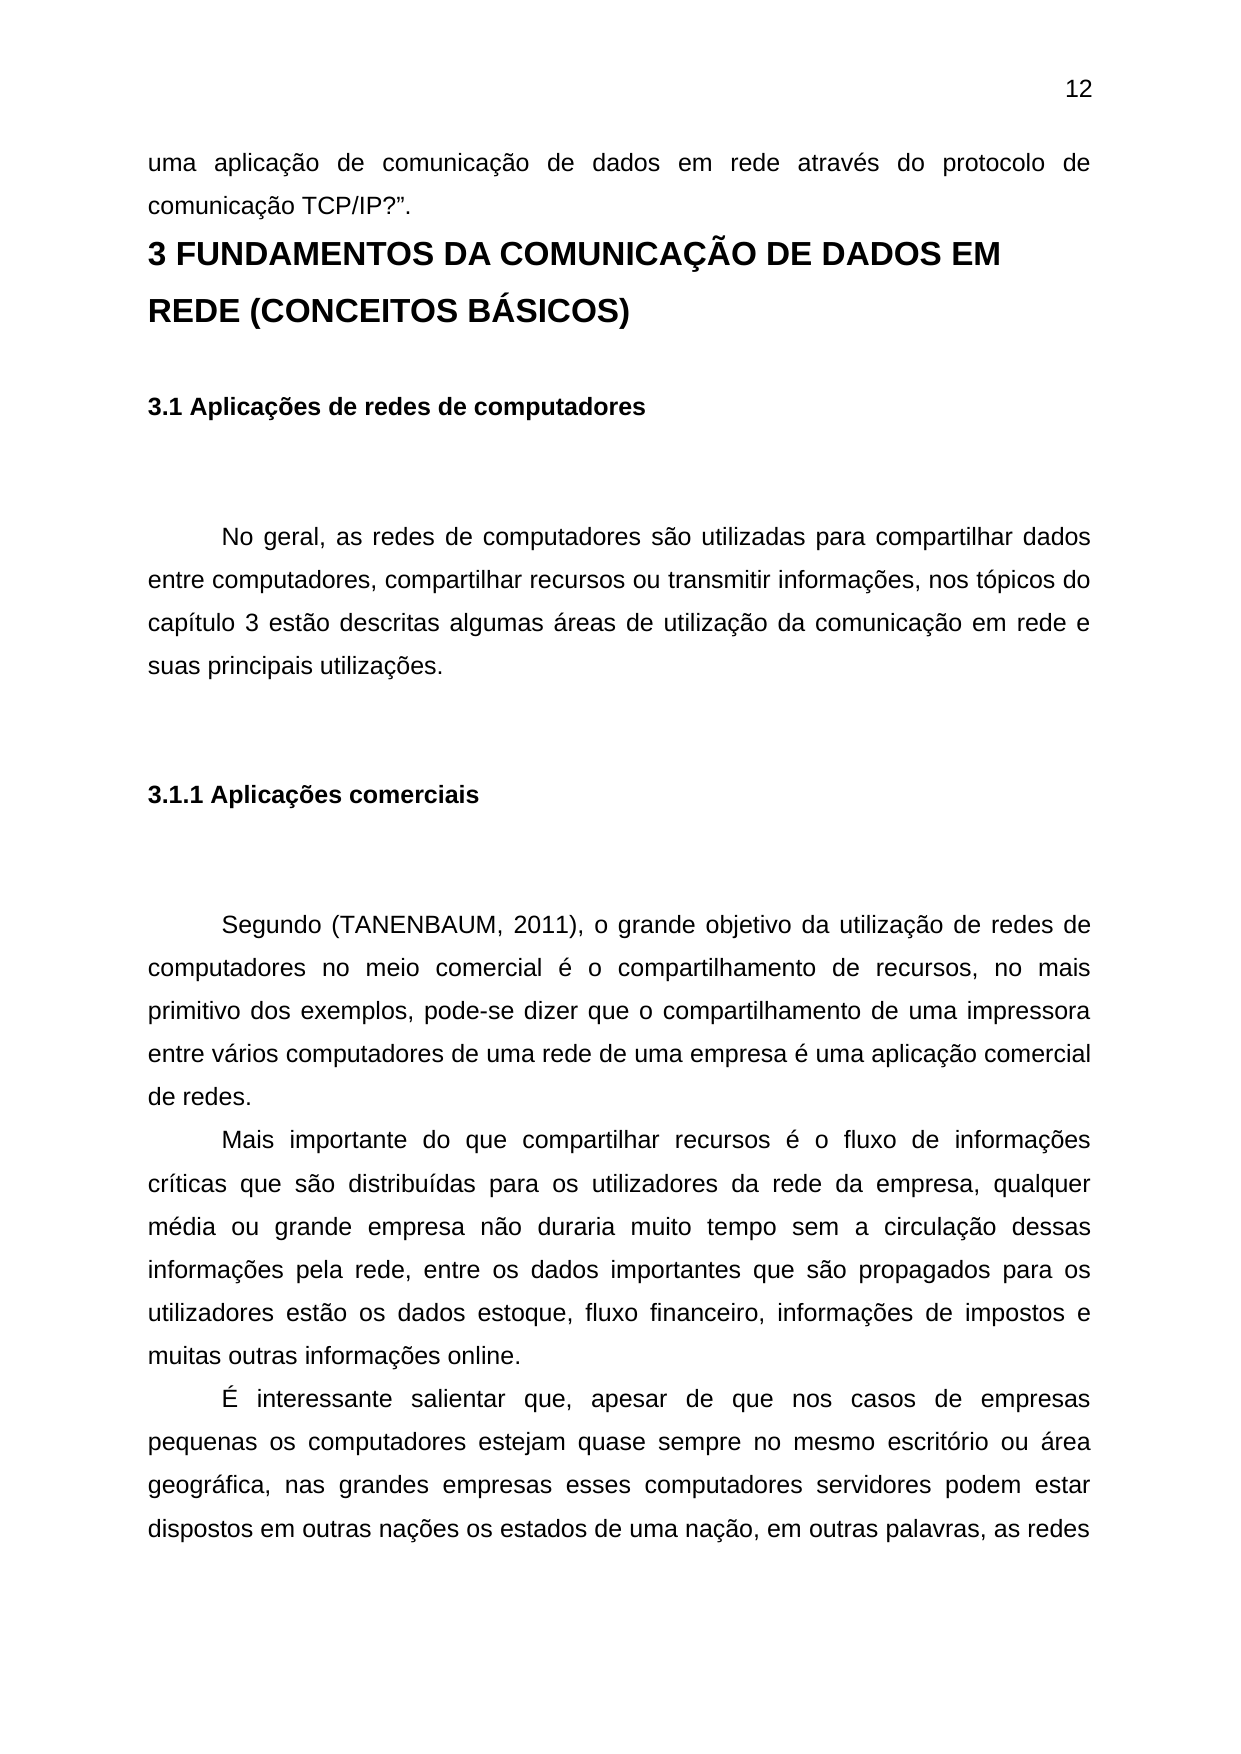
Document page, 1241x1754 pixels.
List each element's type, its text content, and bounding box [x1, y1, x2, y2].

subtitle 3 Fundamentos da comunicação de dados em rede (conceitos básicos) [148, 234, 1092, 330]
text Segundo (TANENBAUM, 2011), o grande objetivo da utilização de redes de computadores no meio comercial é o compartilhamento de recursos, no mais primitivo dos exemplos, pode-se dizer que o compartilhamento de uma impressora entre vários computadores de uma rede de uma empresa é uma aplicação comercial de redes. [148, 910, 1092, 1111]
text Mais importante do que compartilhar recursos é o fluxo de informações críticas que são distribuídas para os utilizadores da rede da empresa, qualquer média ou grande empresa não duraria muito tempo sem a circulação dessas informações pela rede, entre os dados importantes que são propagados para os utilizadores estão os dados estoque, fluxo financeiro, informações de impostos e muitas outras informações online. [148, 1125, 1092, 1370]
subtitle 3.1 Aplicações de redes de computadores [148, 392, 1092, 421]
text No geral, as redes de computadores são utilizadas para compartilhar dados entre computadores, compartilhar recursos ou transmitir informações, nos tópicos do capítulo 3 estão descritas algumas áreas de utilização da comunicação em rede e suas principais utilizações. [148, 522, 1092, 680]
subtitle 3.1.1 Aplicações comerciais [148, 780, 1092, 809]
